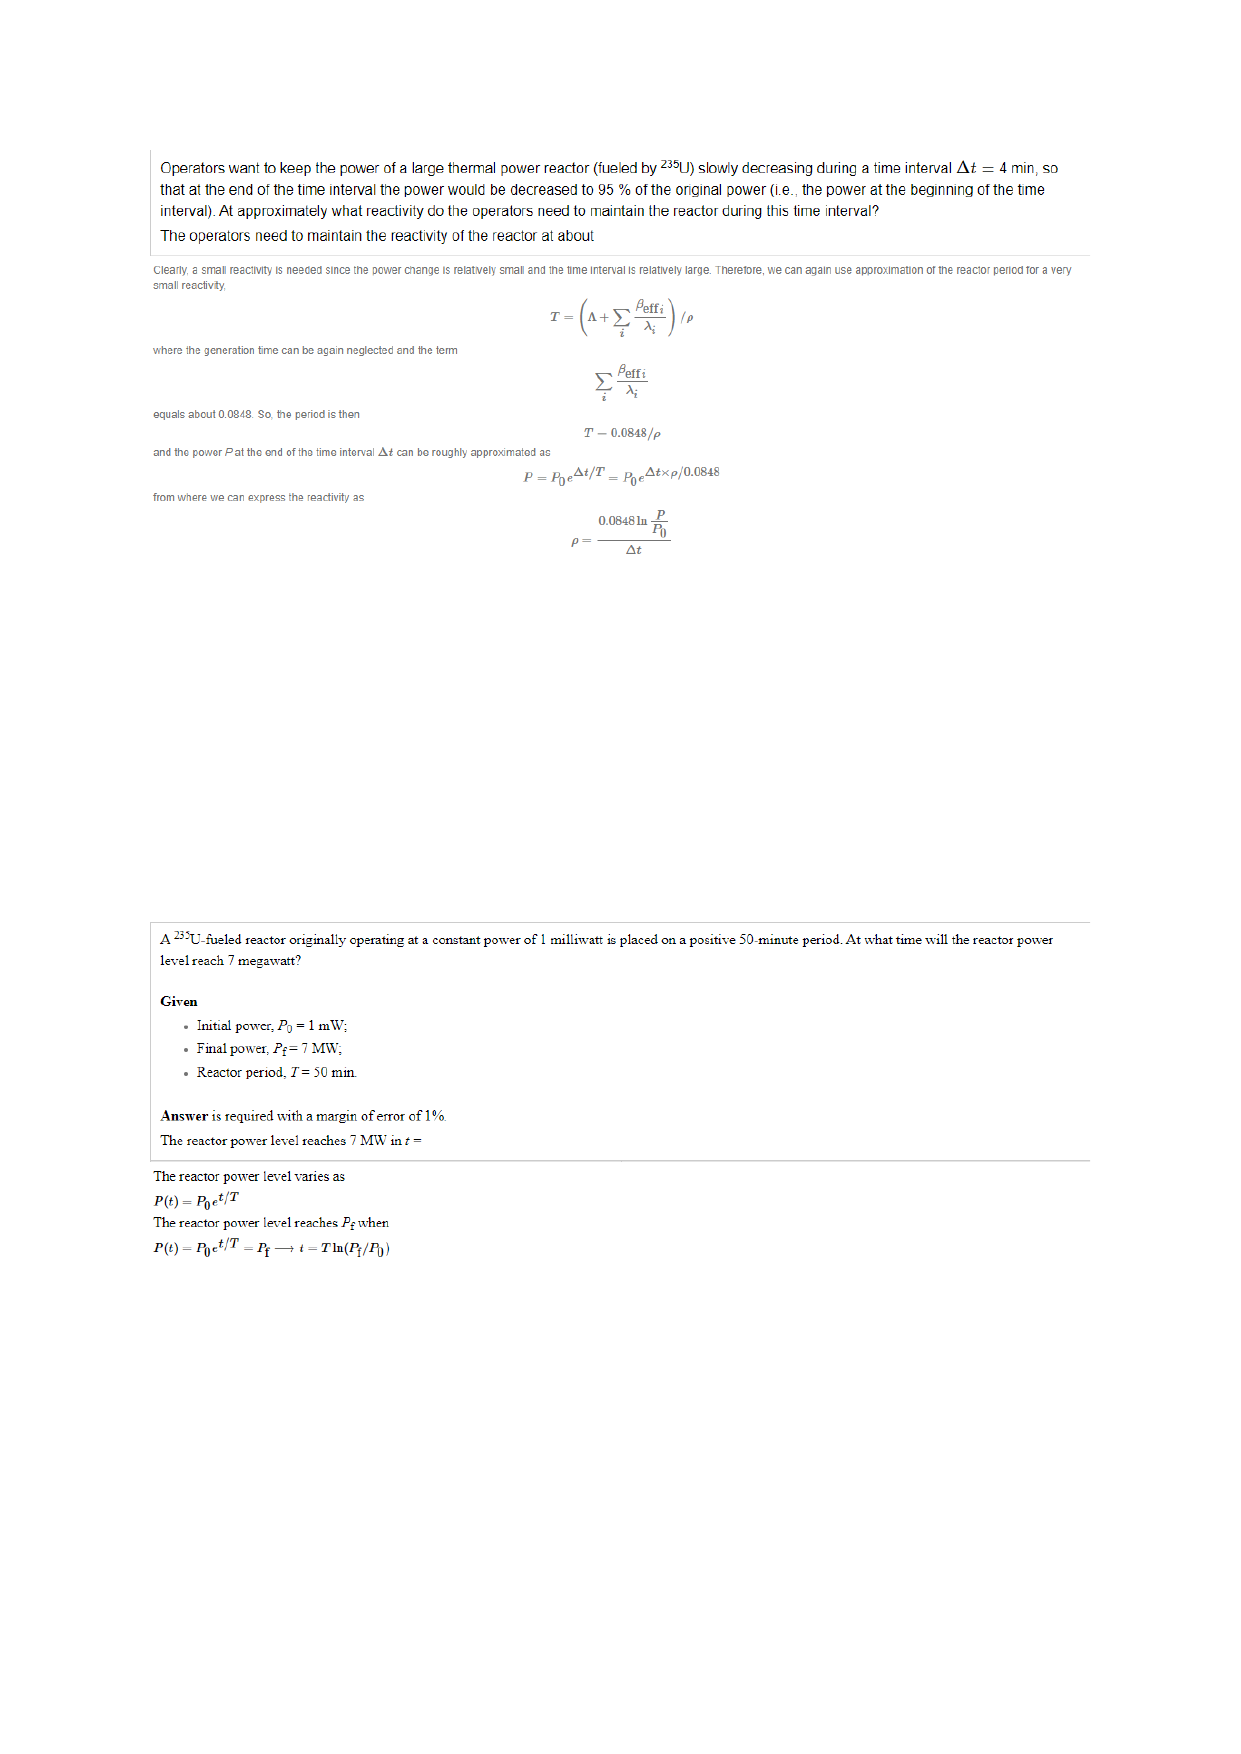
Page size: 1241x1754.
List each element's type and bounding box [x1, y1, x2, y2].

picture [150, 150, 1091, 256]
picture [150, 257, 1091, 622]
picture [150, 1163, 1091, 1279]
picture [150, 922, 1091, 1162]
